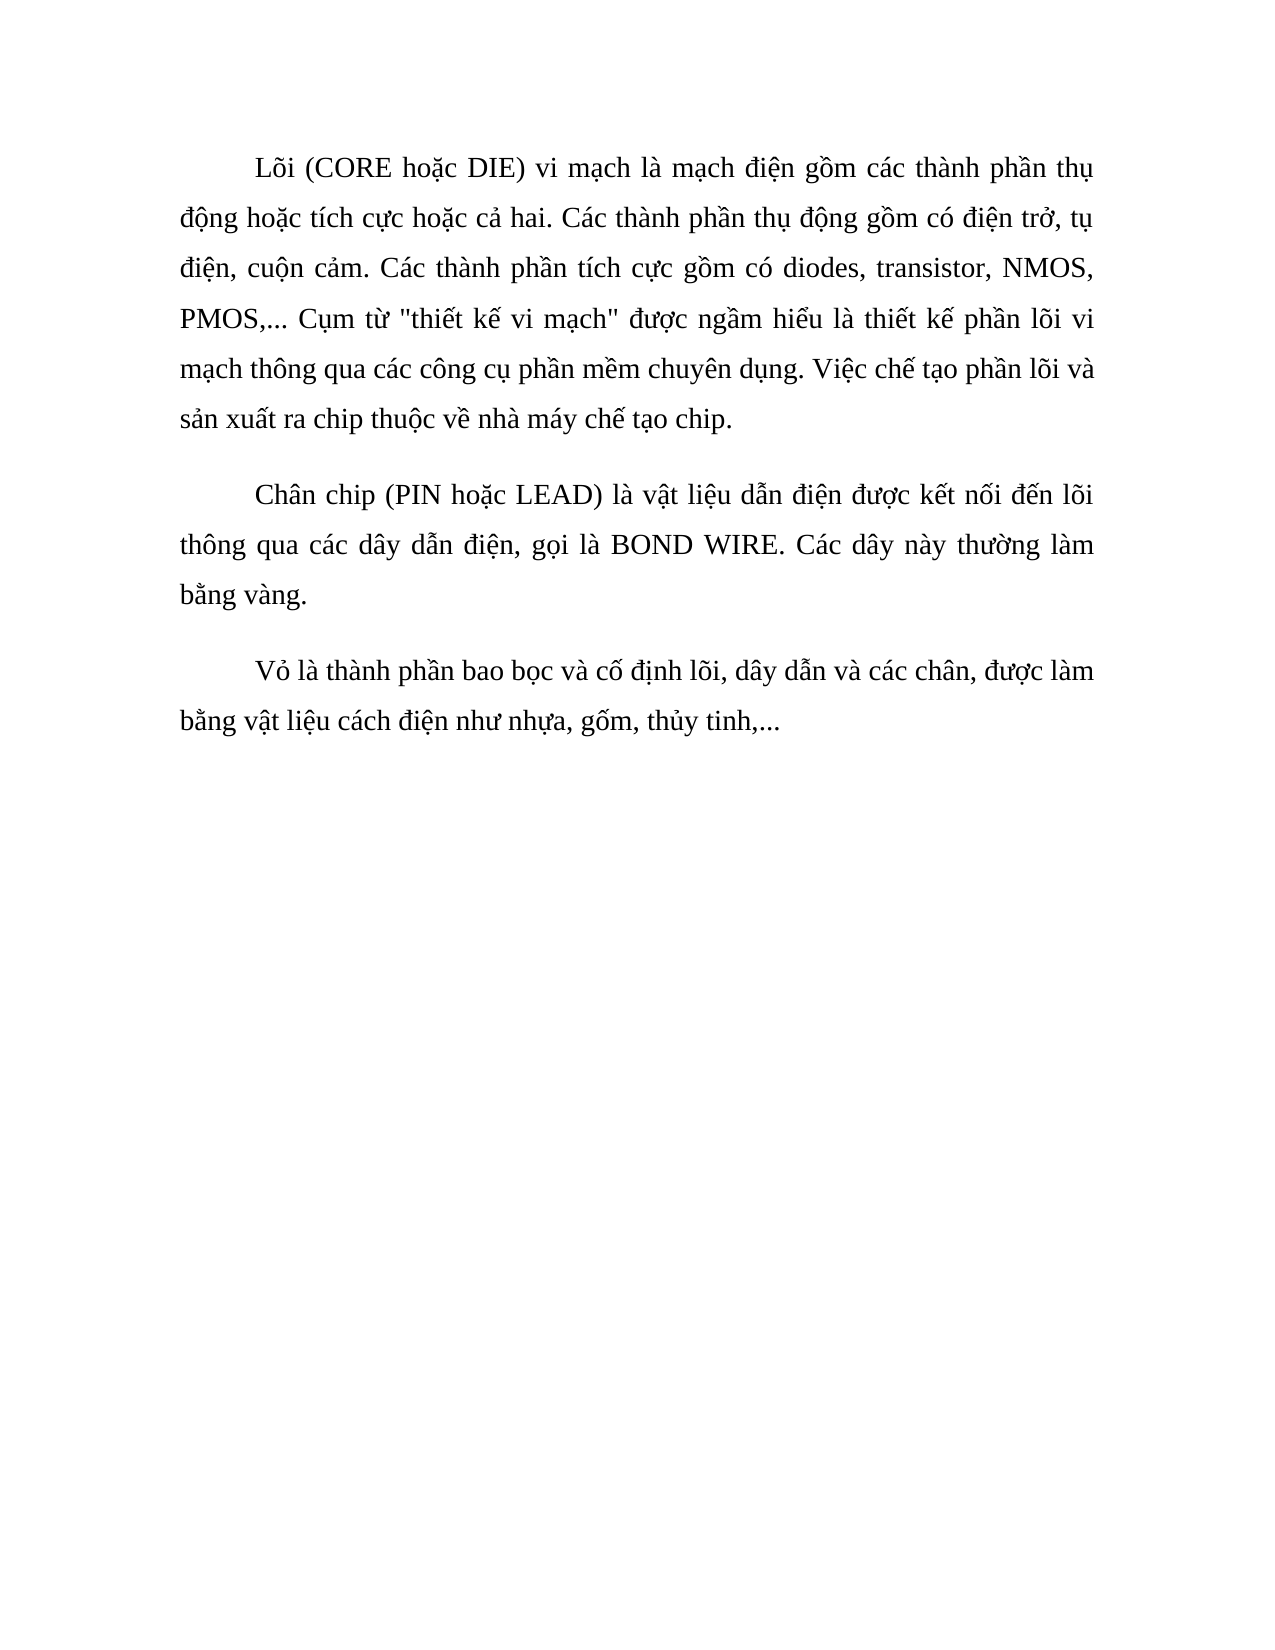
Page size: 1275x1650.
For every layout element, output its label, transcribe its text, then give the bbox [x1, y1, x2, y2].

text Vỏ là thành phần bao bọc và cố định lõi, dây dẫn và các chân, được làm bằng vật liệu cách điện như nhựa, gốm, thủy tinh,... [179, 653, 1095, 737]
text Chân chip (PIN hoặc LEAD) là vật liệu dẫn điện được kết nối đến lõi thông qua các dây dẫn điện, gọi là BOND WIRE. Các dây này thường làm bằng vàng. [179, 477, 1095, 611]
text Lõi (CORE hoặc DIE) vi mạch là mạch điện gồm các thành phần thụ động hoặc tích cực hoặc cả hai. Các thành phần thụ động gồm có điện trở, tụ điện, cuộn cảm. Các thành phần tích cực gồm có diodes, transistor, NMOS, PMOS,... Cụm từ "thiết kế vi mạch" được ngầm hiểu là thiết kế phần lõi vi mạch thông qua các công cụ phần mềm chuyên dụng. Việc chế tạo phần lõi và sản xuất ra chip thuộc về nhà máy chế tạo chip. [179, 150, 1095, 435]
